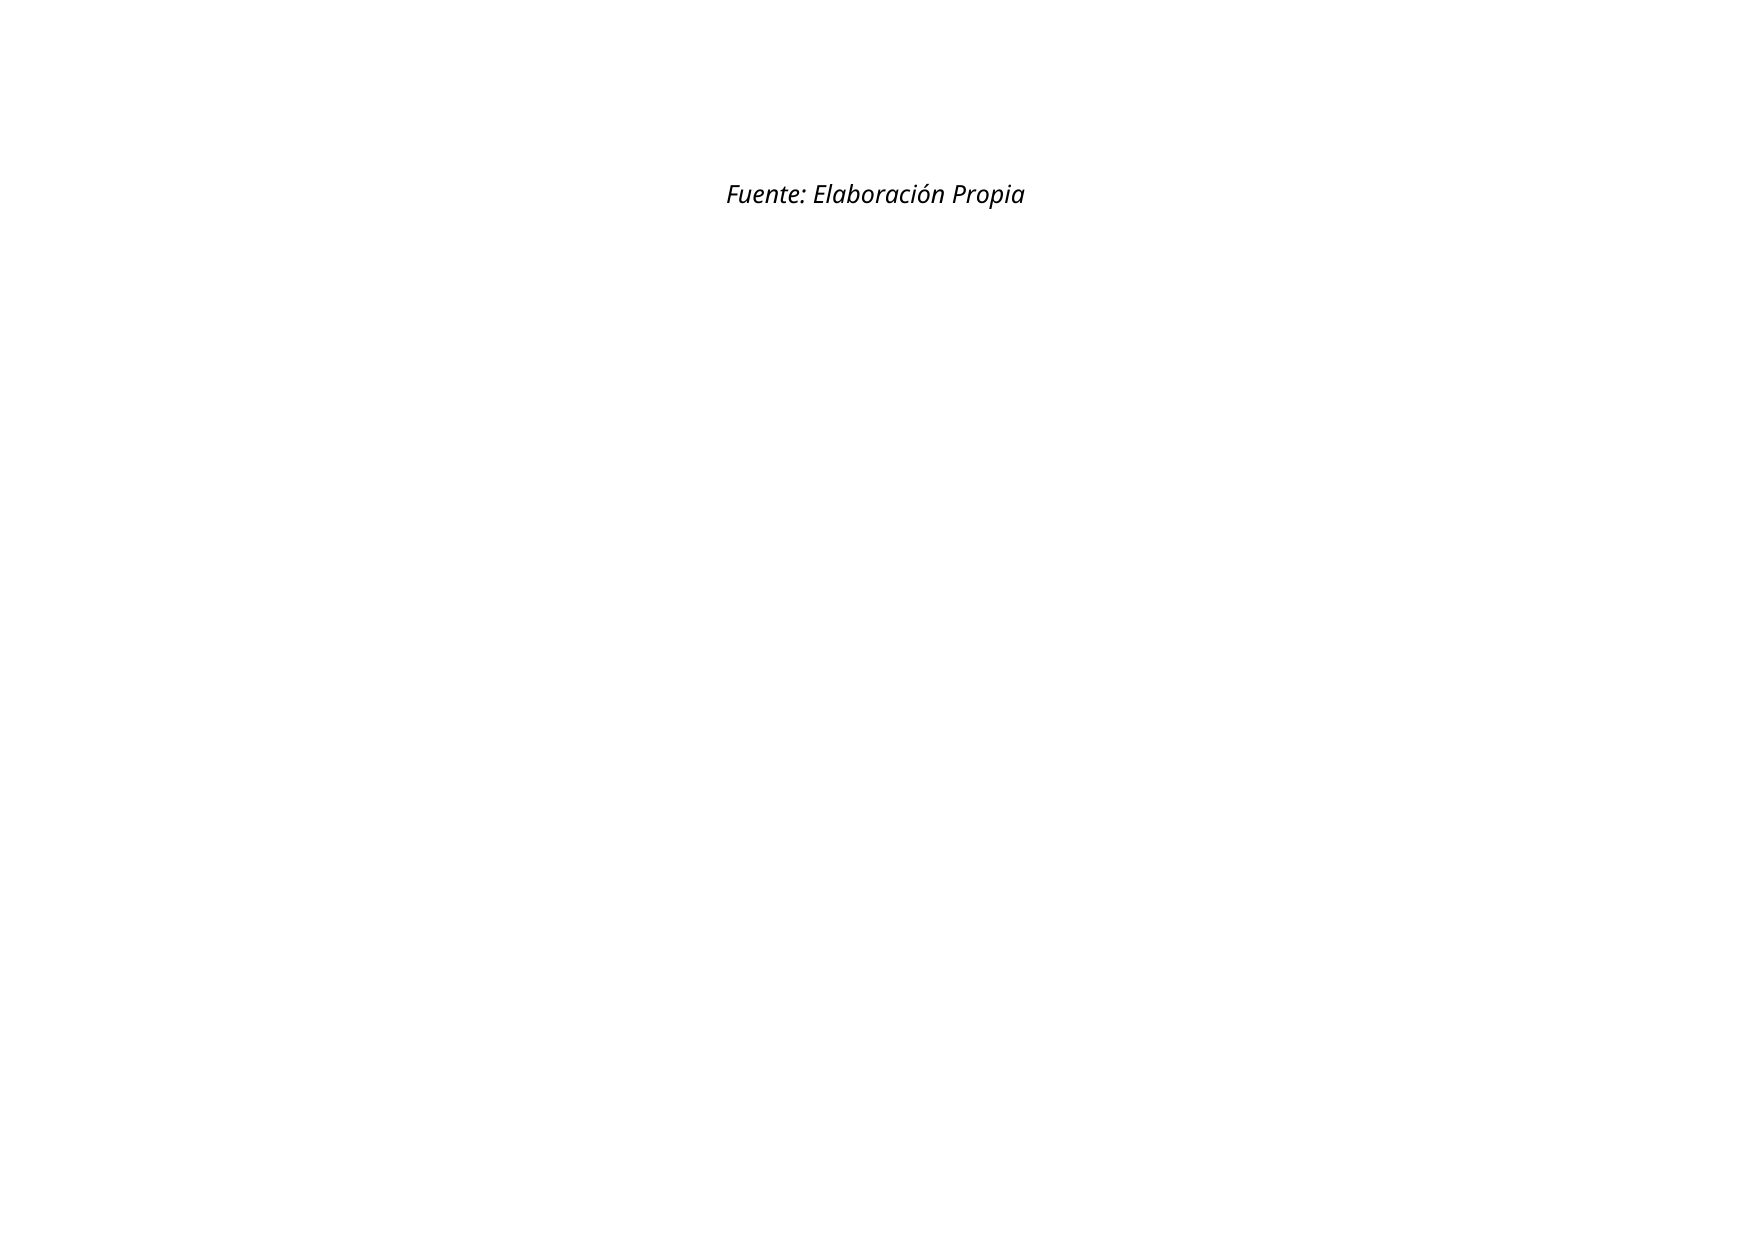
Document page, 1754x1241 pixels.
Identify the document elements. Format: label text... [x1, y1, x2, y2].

text Fuente: Elaboración Propia [148, 177, 1606, 211]
